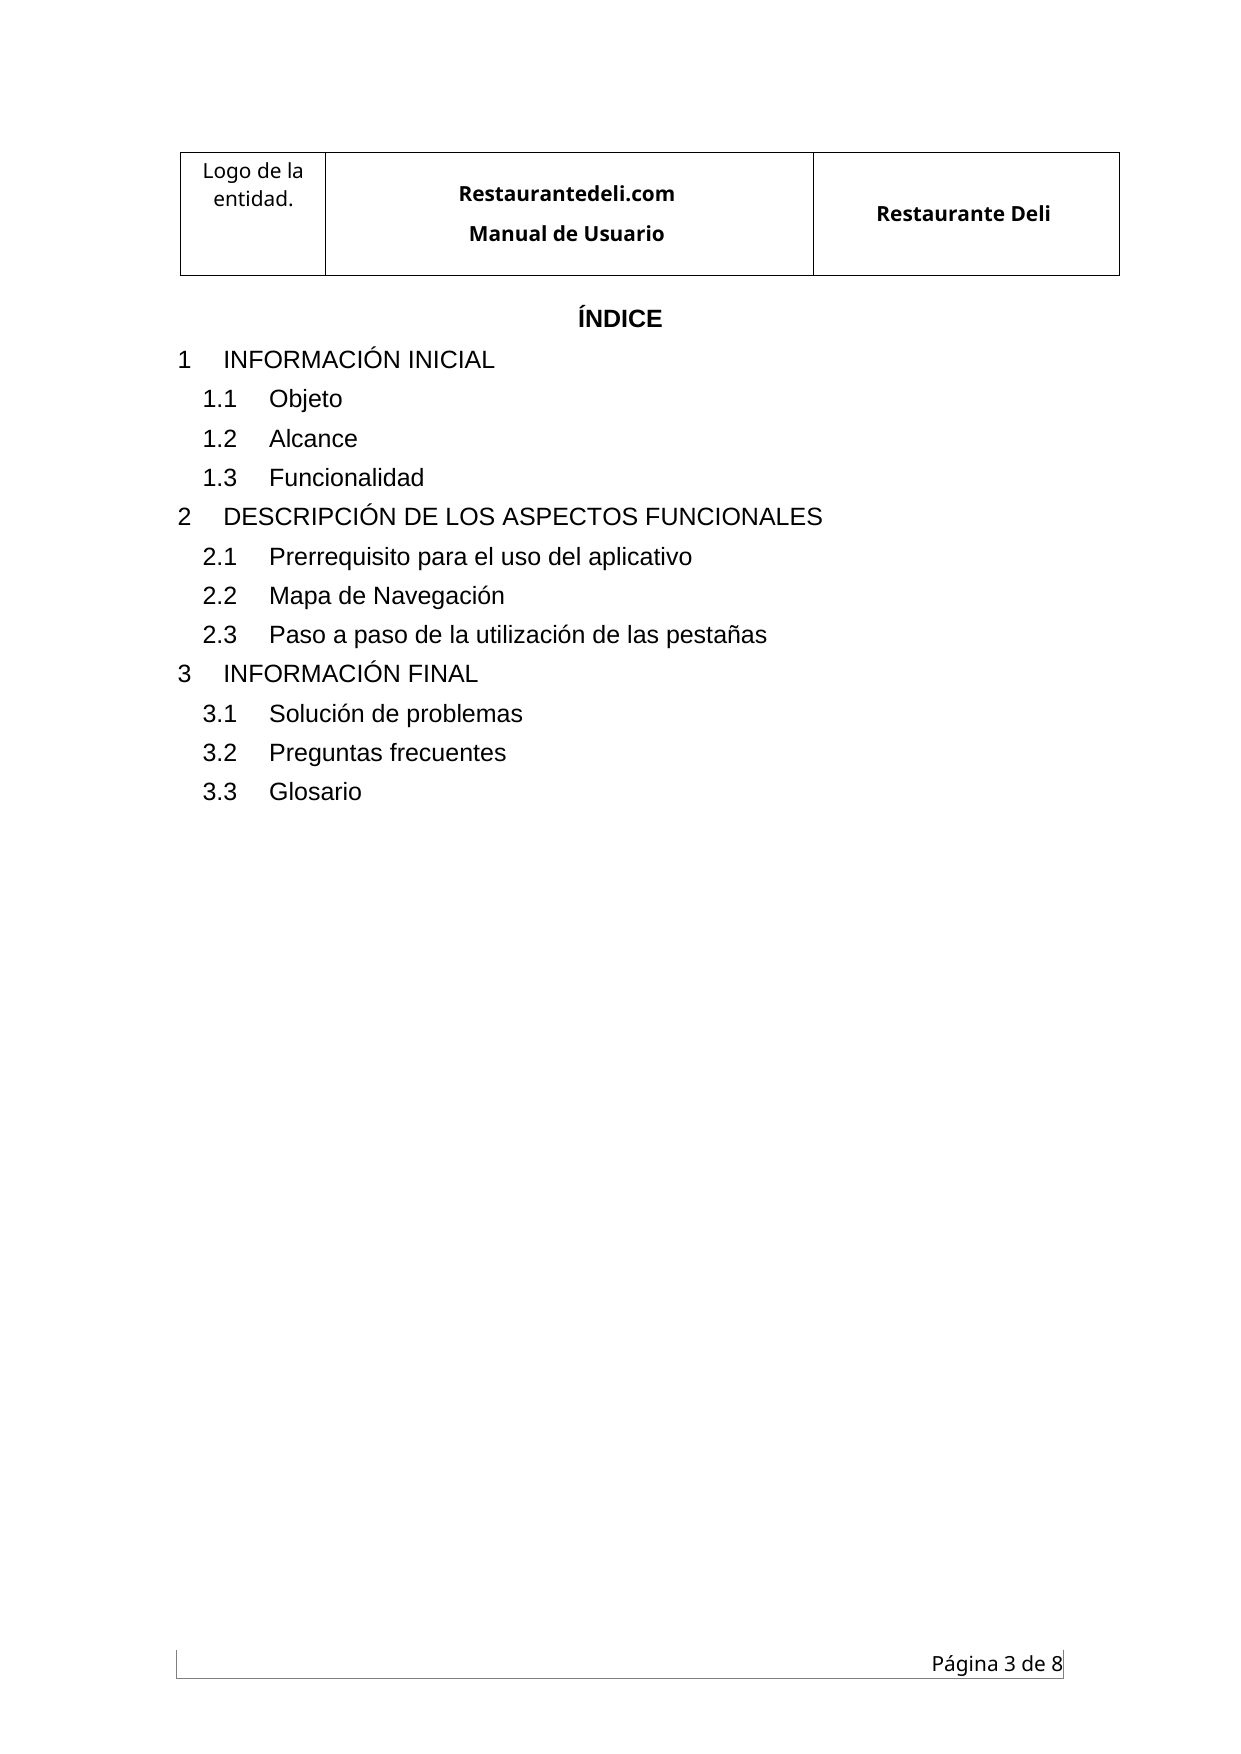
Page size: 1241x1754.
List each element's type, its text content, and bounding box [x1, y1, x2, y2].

text ÍNDICE [177, 304, 1063, 333]
